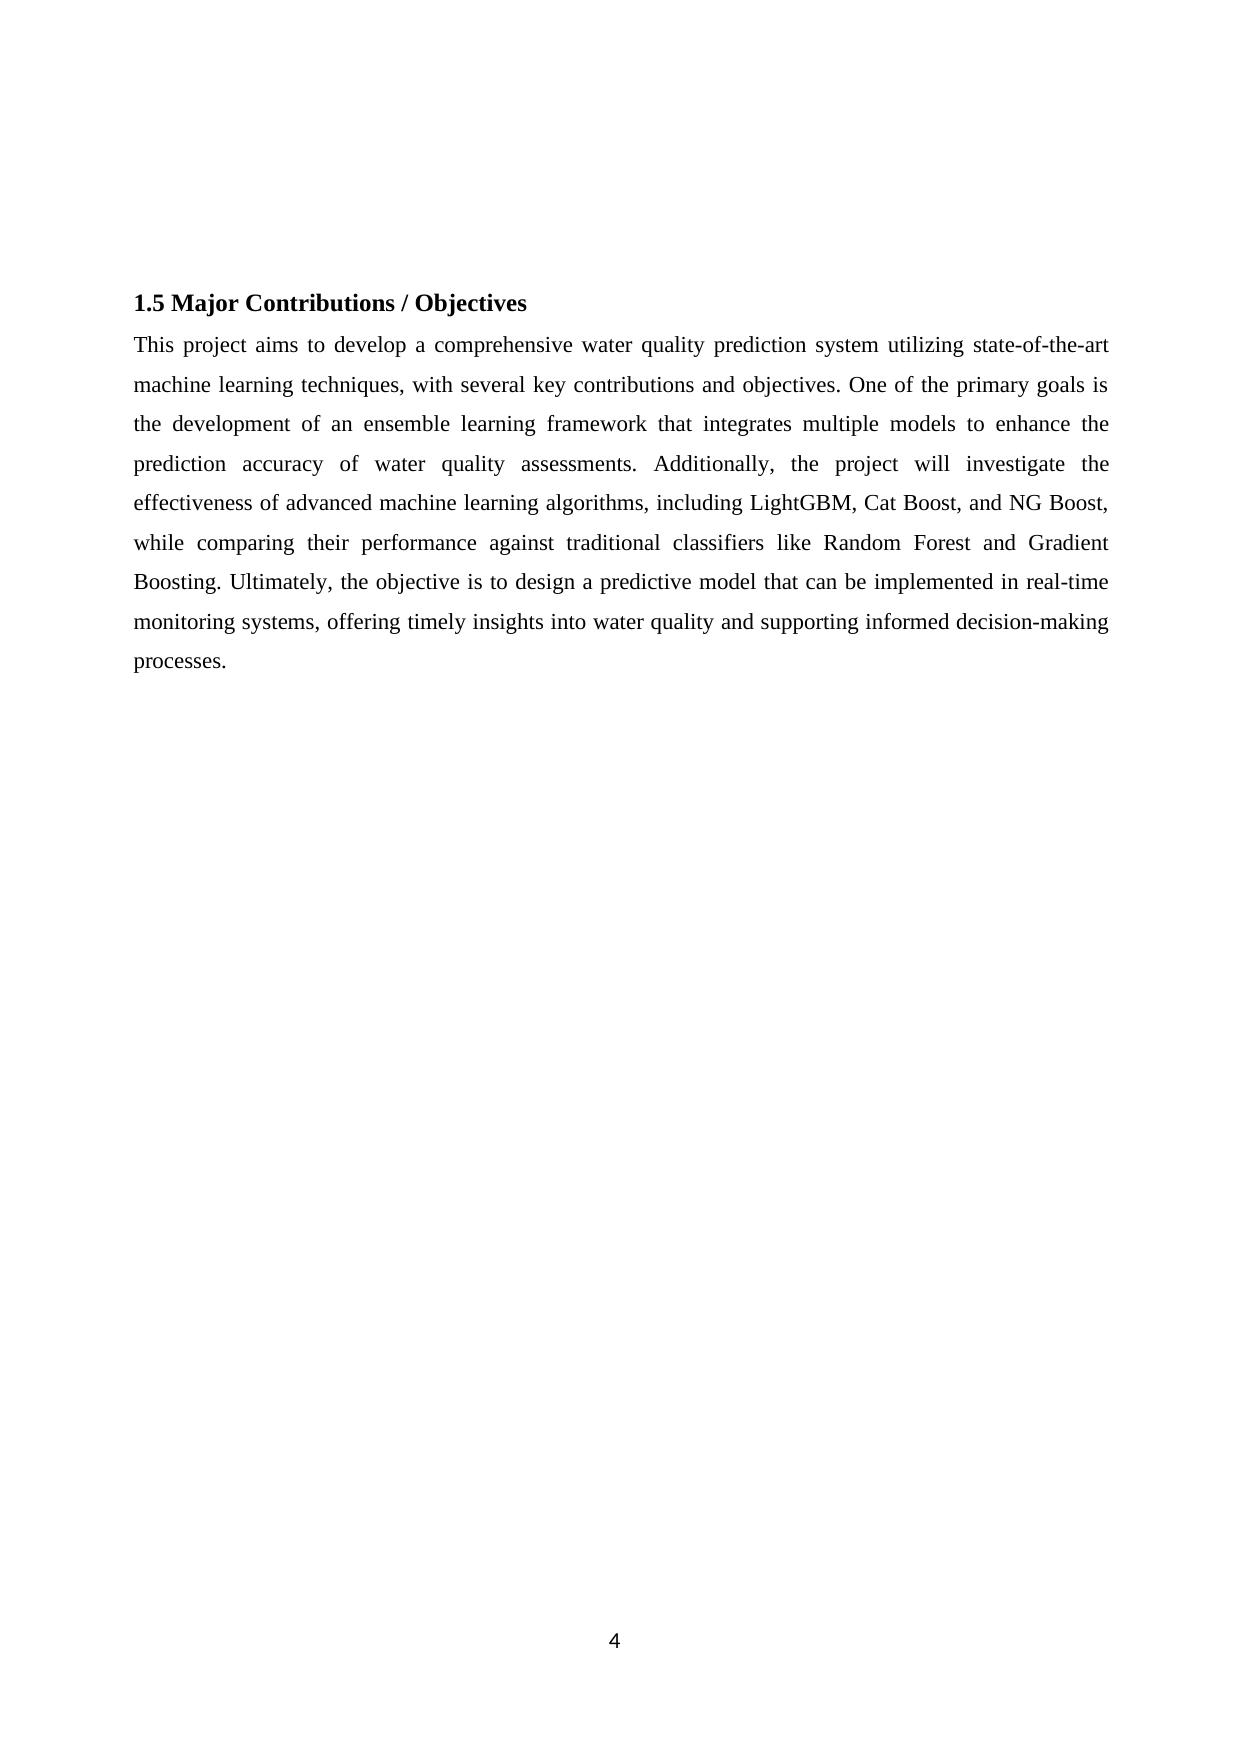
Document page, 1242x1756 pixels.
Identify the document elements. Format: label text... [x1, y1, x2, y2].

text 1.5 Major Contributions / Objectives [133, 288, 1110, 317]
text This project aims to develop a comprehensive water quality prediction system utilizing state-of-the-art machine learning techniques, with several key contributions and objectives. One of the primary goals is the development of an ensemble learning framework that integrates multiple models to enhance the prediction accuracy of water quality assessments. Additionally, the project will investigate the effectiveness of advanced machine learning algorithms, including LightGBM, Cat Boost, and NG Boost, while comparing their performance against traditional classifiers like Random Forest and Gradient Boosting. Ultimately, the objective is to design a predictive model that can be implemented in real-time monitoring systems, offering timely insights into water quality and supporting informed decision-making processes. [133, 331, 1110, 674]
